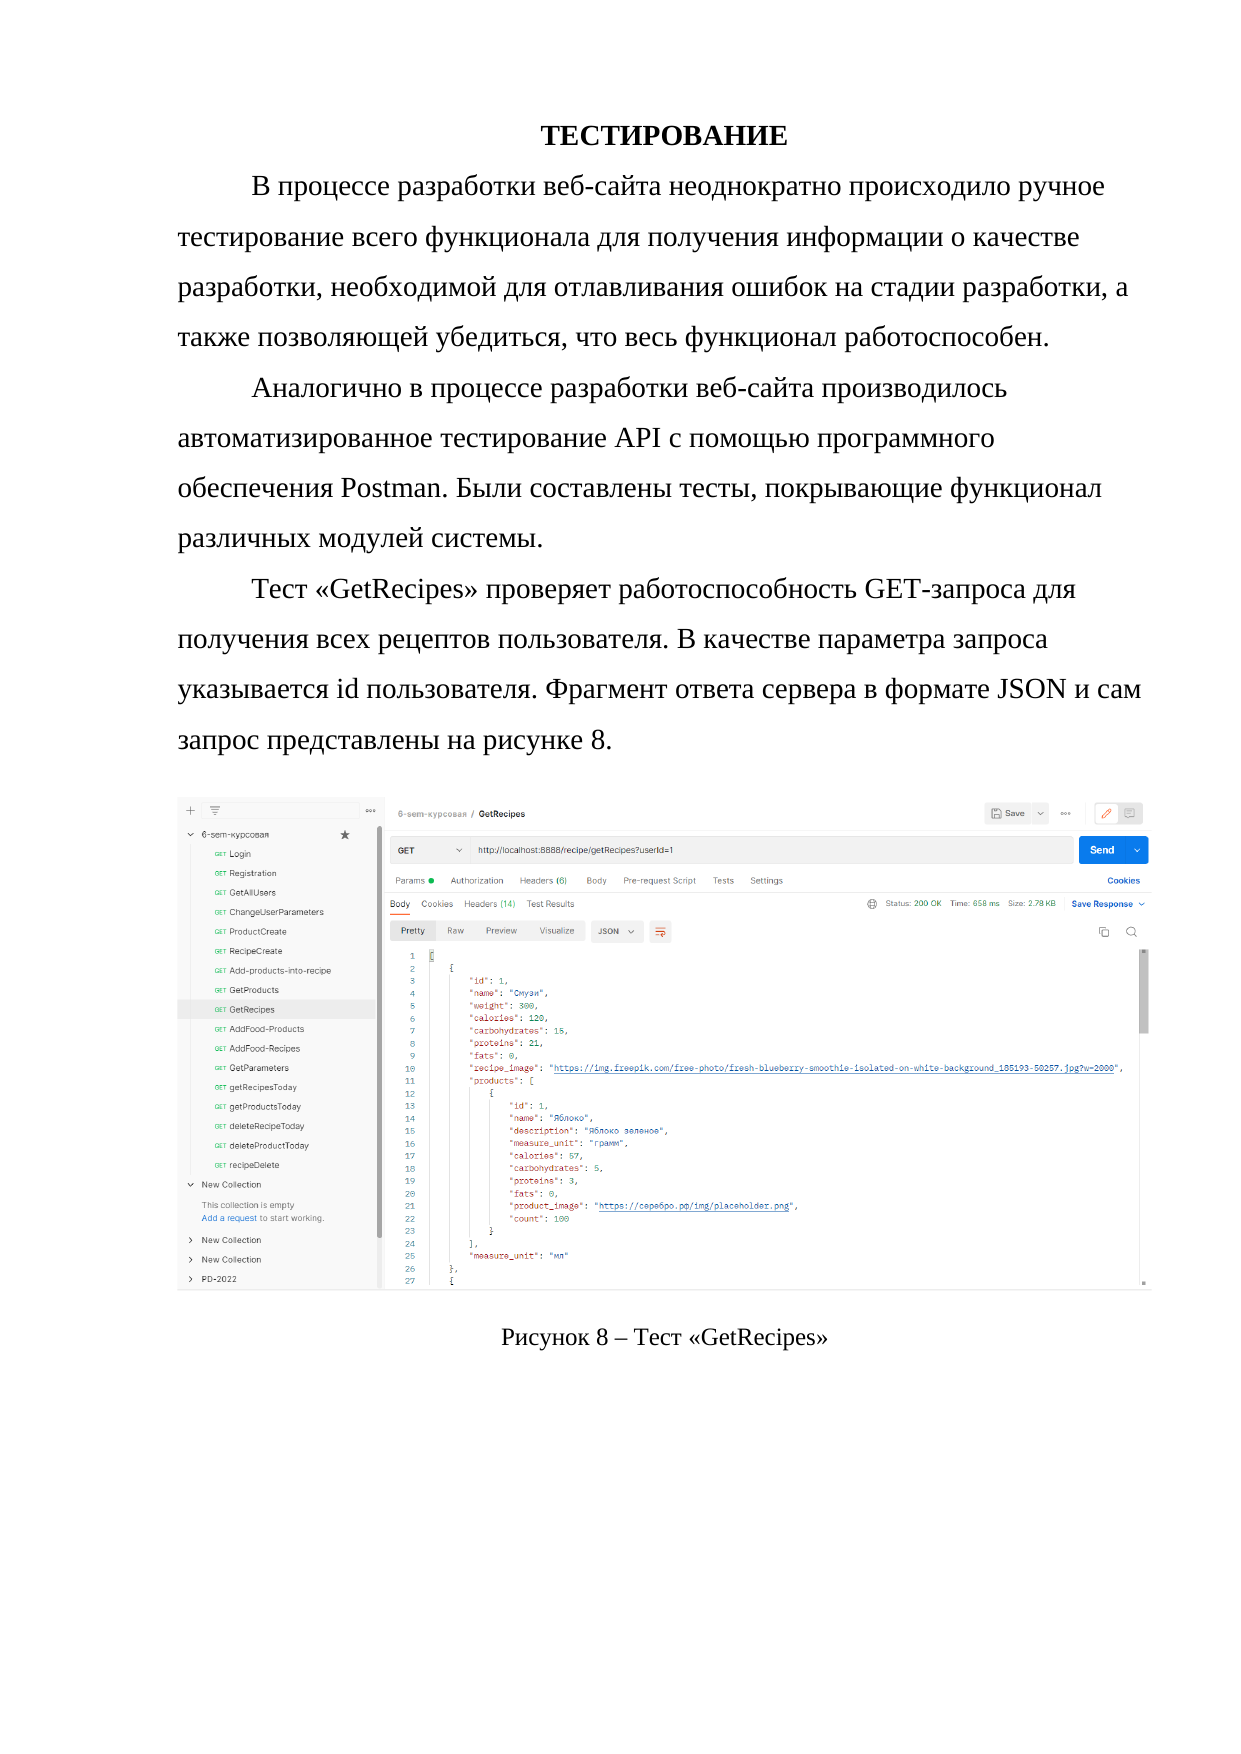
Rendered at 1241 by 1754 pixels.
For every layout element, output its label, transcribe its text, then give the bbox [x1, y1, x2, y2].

text В процессе разработки веб-сайта неоднократно происходило ручное тестирование всего функционала для получения информации о качестве разработки, необходимой для отлавливания ошибок на стадии разработки, а также позволяющей убедиться, что весь функционал работоспособен. [177, 168, 1152, 353]
picture [177, 797, 1152, 1294]
text Тест «GetRecipes» проверяет работоспособность GET-запроса для получения всех рецептов пользователя. В качестве параметра запроса указывается id пользователя. Фрагмент ответа сервера в формате JSON и сам запрос представлены на рисунке 8. [177, 571, 1152, 755]
text Аналогично в процессе разработки веб-сайта производилось автоматизированное тестирование API c помощью программного обеспечения Postman. Были составлены тесты, покрывающие функционал различных модулей системы. [177, 370, 1152, 554]
text ТЕСТИРОВАНИЕ [177, 118, 1152, 152]
text Рисунок 8 – Тест «GetRecipes» [177, 1322, 1152, 1351]
